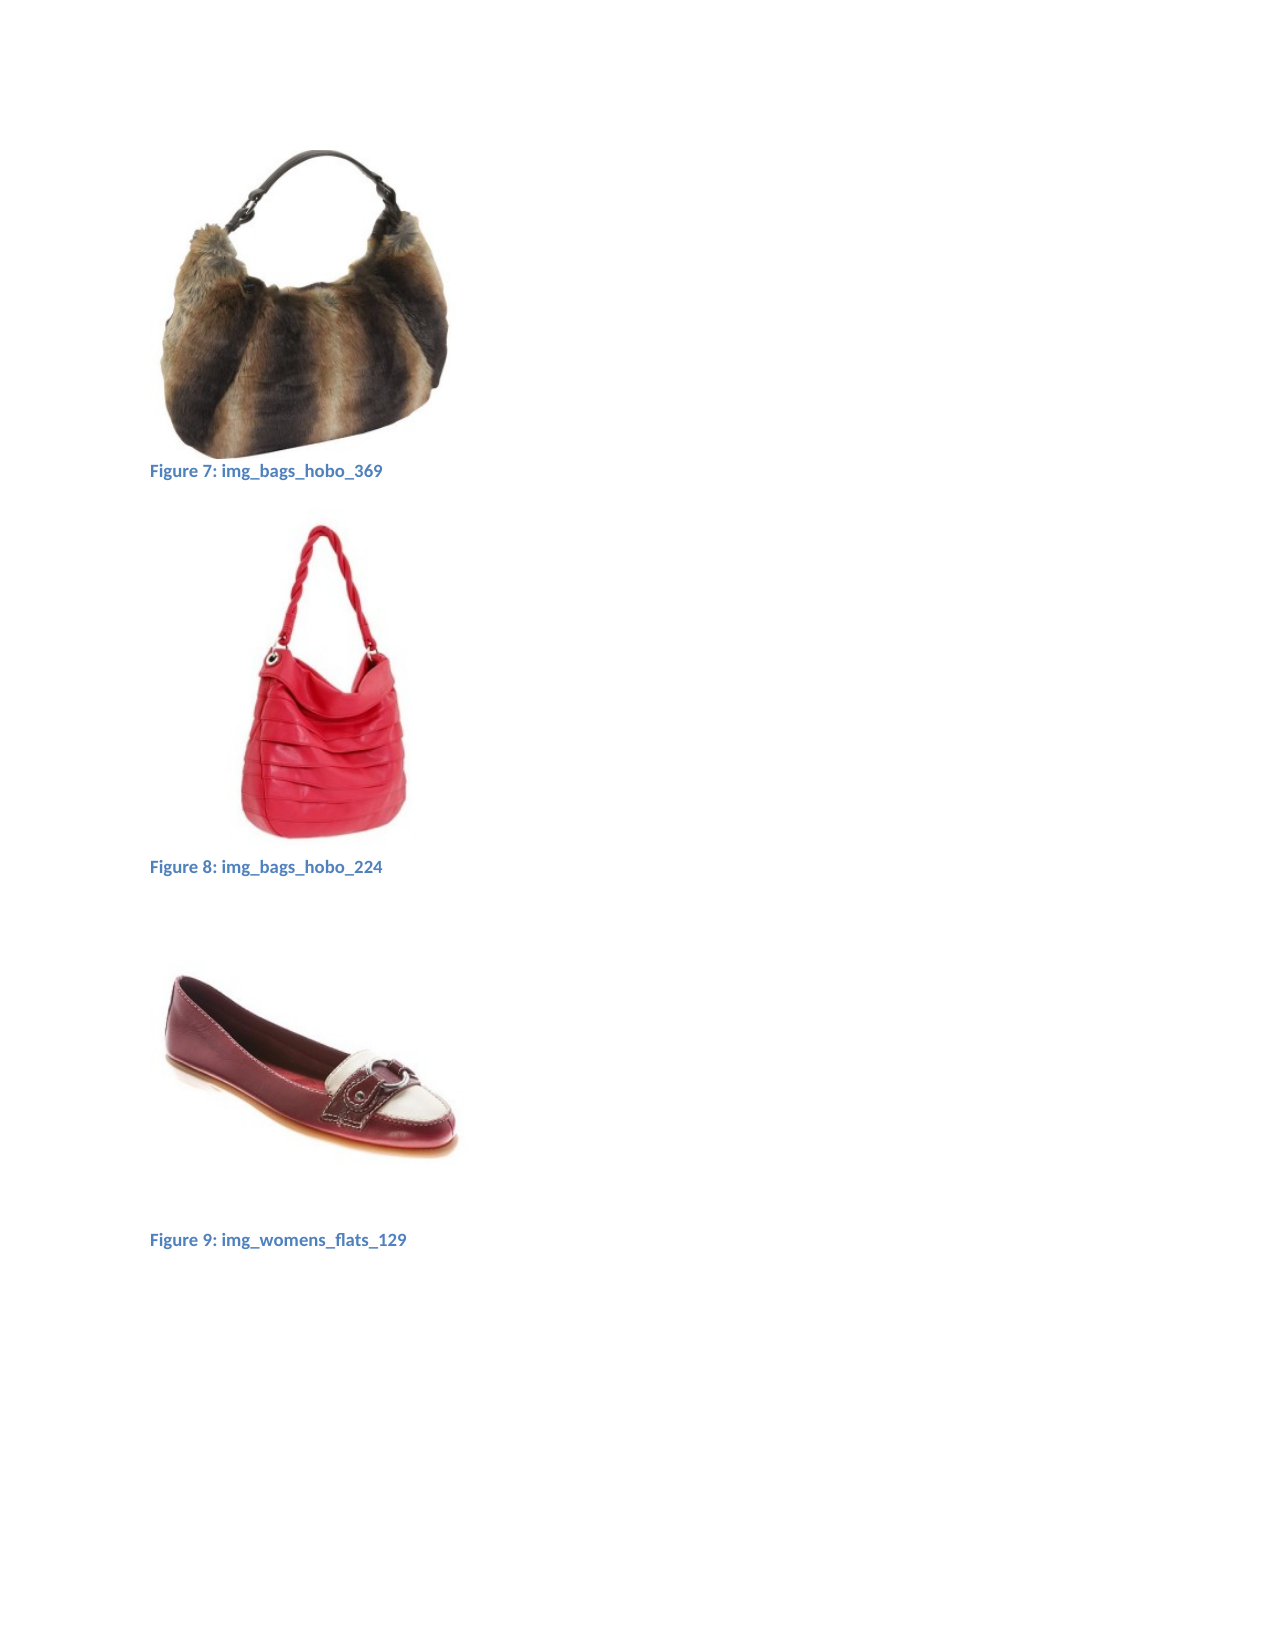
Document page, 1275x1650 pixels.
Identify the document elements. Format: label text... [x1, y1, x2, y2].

text Figure 8: img_bags_hobo_224 [150, 855, 1125, 878]
text Figure 7: img_bags_hobo_369 [150, 459, 1125, 482]
picture [150, 509, 496, 855]
picture [150, 906, 473, 1229]
picture [150, 150, 459, 459]
text Figure 9: img_womens_flats_129 [150, 1229, 1125, 1252]
